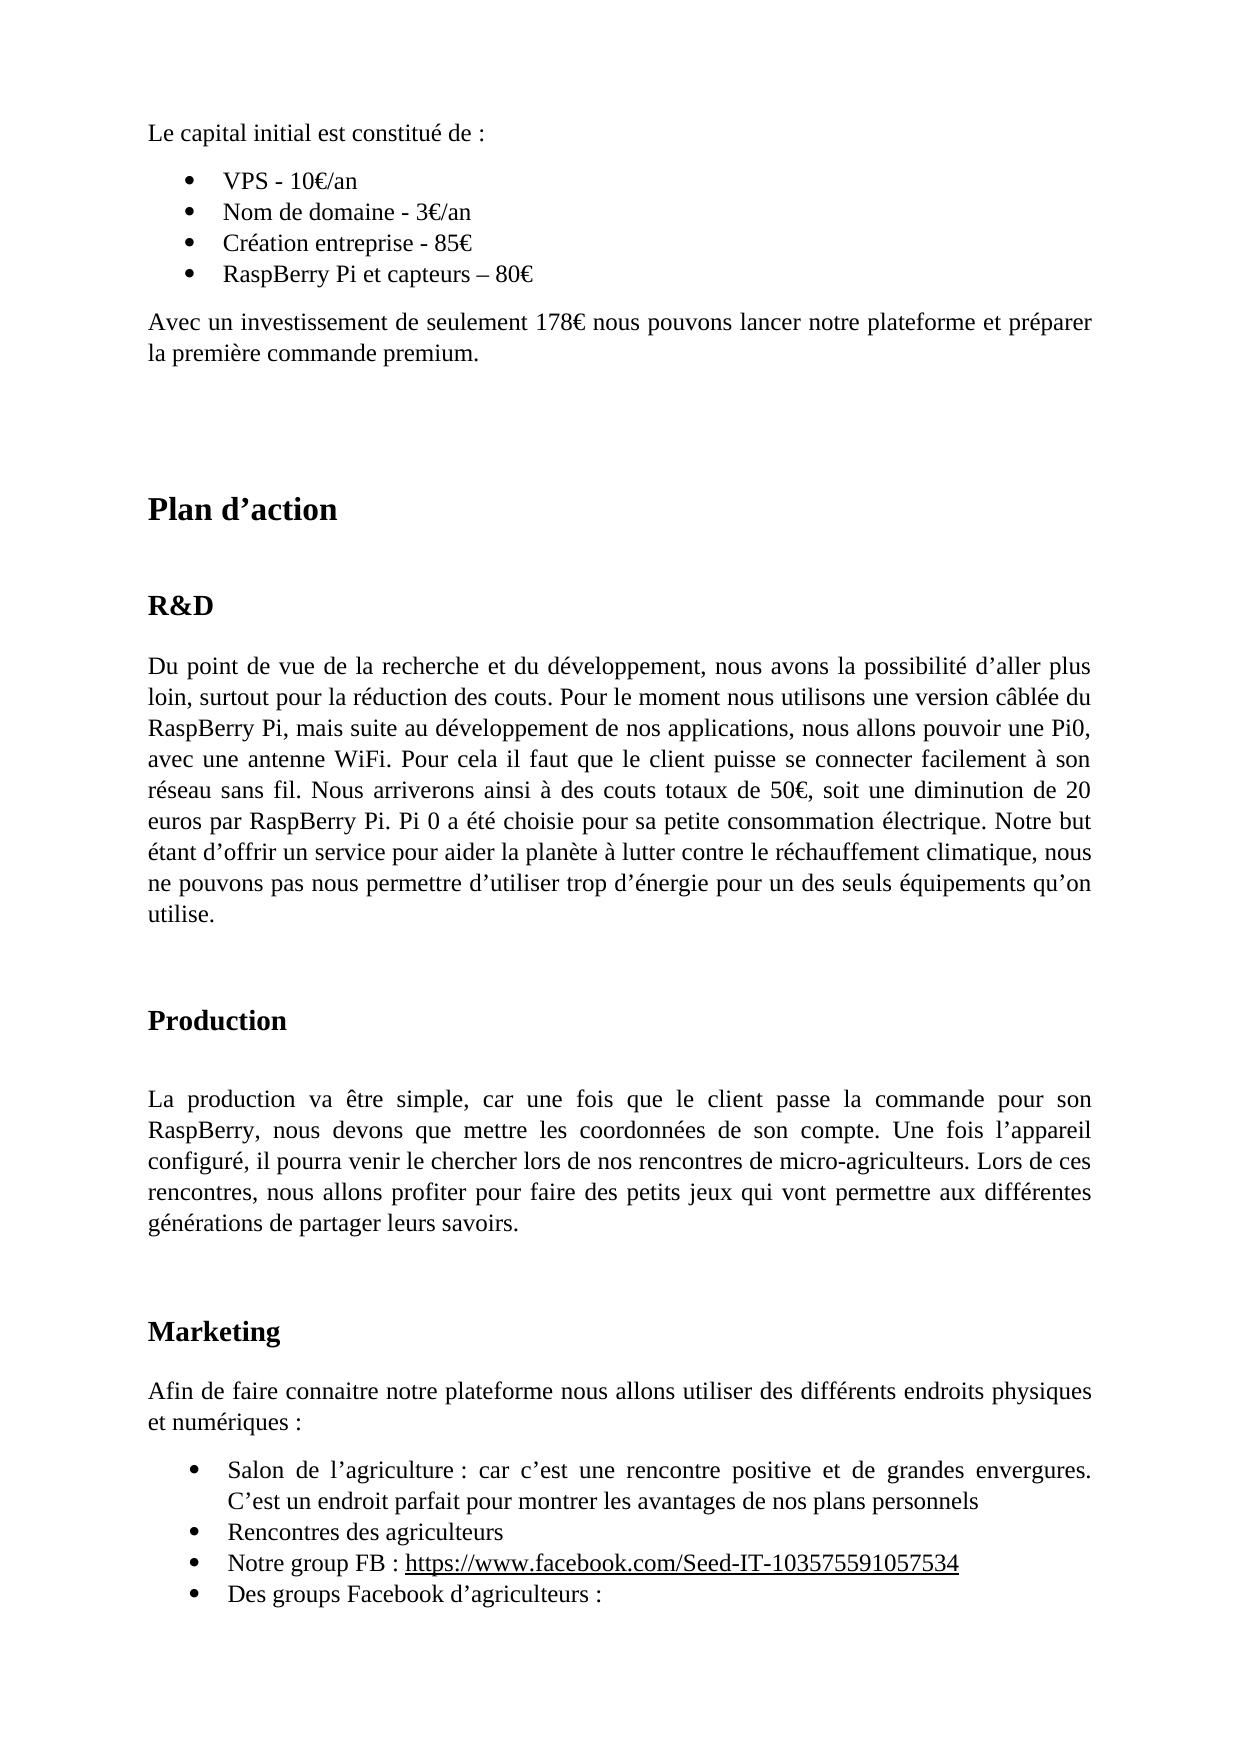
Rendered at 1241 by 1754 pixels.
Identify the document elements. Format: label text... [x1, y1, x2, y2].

list RaspBerry Pi et capteurs – 80€ [185, 259, 1093, 288]
text Avec un investissement de seulement 178€ nous pouvons lancer notre plateforme et préparer la première commande premium. [148, 307, 1093, 367]
subtitle Marketing [148, 1314, 1093, 1347]
text Du point de vue de la recherche et du développement, nous avons la possibilité d’aller plus loin, surtout pour la réduction des couts. Pour le moment nous utilisons une version câblée du RaspBerry Pi, mais suite au développement de nos applications, nous allons pouvoir une Pi0, avec une antenne WiFi. Pour cela il faut que le client puisse se connecter facilement à son réseau sans fil. Nous arriverons ainsi à des couts totaux de 50€, soit une diminution de 20 euros par RaspBerry Pi. Pi 0 a été choisie pour sa petite consommation électrique. Notre but étant d’offrir un service pour aider la planète à lutter contre le réchauffement climatique, nous ne pouvons pas nous permettre d’utiliser trop d’énergie pour un des seuls équipements qu’on utilise. [148, 651, 1093, 928]
list Des groups Facebook d’agriculteurs : [190, 1579, 1093, 1608]
list Salon de l’agriculture : car c’est une rencontre positive et de grandes envergures. C’est un endroit parfait pour montrer les avantages de nos plans personnels [190, 1455, 1093, 1515]
subtitle Production [148, 1003, 1093, 1037]
text Le capital initial est constitué de : [148, 118, 1093, 147]
list Nom de domaine - 3€/an [185, 197, 1093, 226]
text Afin de faire connaitre notre plateforme nous allons utiliser des différents endroits physiques et numériques : [148, 1376, 1093, 1436]
list VPS - 10€/an [185, 166, 1093, 195]
subtitle R&D [148, 588, 1093, 622]
text La production va être simple, car une fois que le client passe la commande pour son RaspBerry, nous devons que mettre les coordonnées de son compte. Une fois l’appareil configuré, il pourra venir le chercher lors de nos rencontres de micro-agriculteurs. Lors de ces rencontres, nous allons profiter pour faire des petits jeux qui vont permettre aux différentes générations de partager leurs savoirs. [148, 1084, 1093, 1237]
list Notre group FB : https://www.facebook.com/Seed-IT-103575591057534 [190, 1548, 1093, 1577]
list Création entreprise - 85€ [185, 228, 1093, 257]
list Rencontres des agriculteurs [190, 1517, 1093, 1546]
subtitle Plan d’action [148, 489, 1093, 528]
